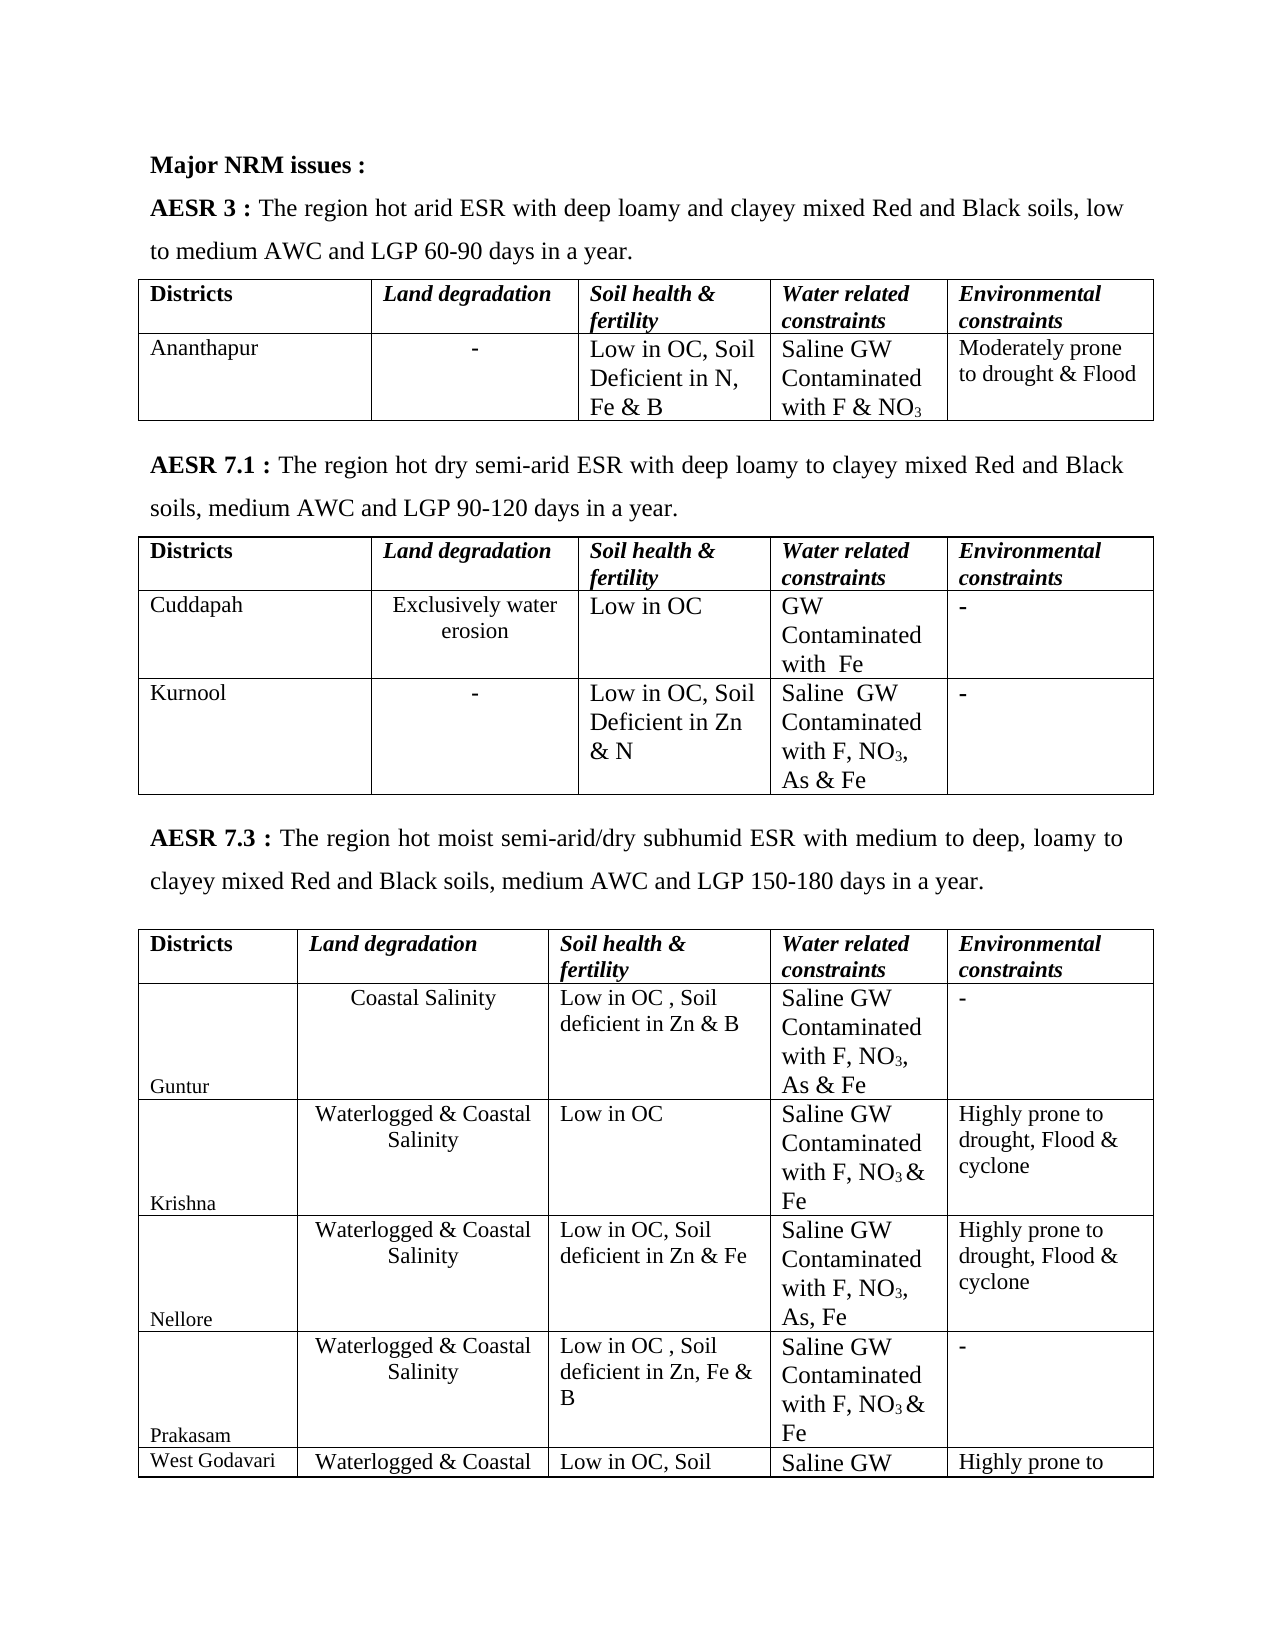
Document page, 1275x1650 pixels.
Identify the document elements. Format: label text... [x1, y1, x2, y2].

table_cell Ananthapur [139, 334, 371, 420]
table_cell - [372, 679, 578, 793]
table_cell Nellore [139, 1216, 297, 1331]
table_cell Krishna [139, 1100, 297, 1214]
table_cell Cuddapah [139, 591, 371, 677]
table_header Water related constraints [771, 538, 947, 590]
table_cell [771, 1448, 947, 1476]
table_cell Waterlogged & Coastal Salinity [298, 1332, 548, 1447]
table_cell - [948, 591, 1153, 677]
table_cell Exclusively water erosion [372, 591, 578, 677]
table_cell Saline GW Contaminated with F, NO3, As & Fe [771, 679, 947, 793]
table_header Water related constraints [771, 930, 947, 982]
table_cell Saline GW Contaminated with F & NO3 [771, 334, 947, 420]
table_header Districts [139, 538, 371, 590]
table_cell Saline GW Contaminated with F, NO3, As, Fe [771, 1216, 947, 1331]
table_cell Kurnool [139, 679, 371, 793]
table_header Land degradation [372, 280, 578, 333]
table_header Soil health & fertility [549, 930, 770, 982]
table_cell West Godavari [139, 1448, 297, 1476]
table_header Districts [139, 930, 297, 982]
table_header Districts [139, 280, 371, 333]
text AESR 7.3 : The region hot moist semi-arid/dry subhumid ESR with medium to deep, loamy to clayey mixed Red and Black soils, medium AWC and LGP 150-180 days in a year. [150, 823, 1125, 895]
table_cell Highly prone to drought, Flood & cyclone [948, 1100, 1153, 1214]
table_cell Saline GW Contaminated with F, NO3, As & Fe [771, 984, 947, 1098]
table_cell Low in OC, Soil Deficient in Zn & N [579, 679, 770, 793]
text AESR 3 : The region hot arid ESR with deep loamy and clayey mixed Red and Black soils, low to medium AWC and LGP 60-90 days in a year. [150, 193, 1125, 265]
table_header Soil health & fertility [579, 538, 770, 590]
table_cell Waterlogged & Coastal Salinity [298, 1216, 548, 1331]
table_cell Moderately prone to drought & Flood [948, 334, 1153, 420]
table_cell Coastal Salinity [298, 984, 548, 1098]
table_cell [948, 1448, 1153, 1476]
table_header Water related constraints [771, 280, 947, 333]
table_cell Waterlogged & Coastal Salinity [298, 1100, 548, 1214]
table_cell - [948, 984, 1153, 1098]
table_cell - [372, 334, 578, 420]
table_cell Guntur [139, 984, 297, 1098]
table_cell Highly prone to drought, Flood & cyclone [948, 1216, 1153, 1331]
table_cell - [948, 679, 1153, 793]
table_cell Low in OC , Soil deficient in Zn, Fe & B [549, 1332, 770, 1447]
text Major NRM issues : [150, 150, 1125, 179]
table_cell Low in OC, Soil Deficient in N, Fe & B [579, 334, 770, 420]
table_cell Low in OC, Soil deficient in Zn & Fe [549, 1216, 770, 1331]
table_header Environmental constraints [948, 280, 1153, 333]
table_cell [549, 1448, 770, 1476]
table_cell Low in OC [579, 591, 770, 677]
table_cell - [948, 1332, 1153, 1447]
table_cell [298, 1448, 548, 1476]
table_header Land degradation [298, 930, 548, 982]
text AESR 7.1 : The region hot dry semi-arid ESR with deep loamy to clayey mixed Red and Black soils, medium AWC and LGP 90-120 days in a year. [150, 450, 1125, 522]
table_header Soil health & fertility [579, 280, 770, 333]
table_header Land degradation [372, 538, 578, 590]
table_header Environmental constraints [948, 538, 1153, 590]
table_cell Low in OC , Soil deficient in Zn & B [549, 984, 770, 1098]
table_header Environmental constraints [948, 930, 1153, 982]
table_cell GW Contaminated with Fe [771, 591, 947, 677]
table_cell Prakasam [139, 1332, 297, 1447]
table_cell Saline GW Contaminated with F, NO3 & Fe [771, 1332, 947, 1447]
table_cell Saline GW Contaminated with F, NO3 & Fe [771, 1100, 947, 1214]
table_cell Low in OC [549, 1100, 770, 1214]
